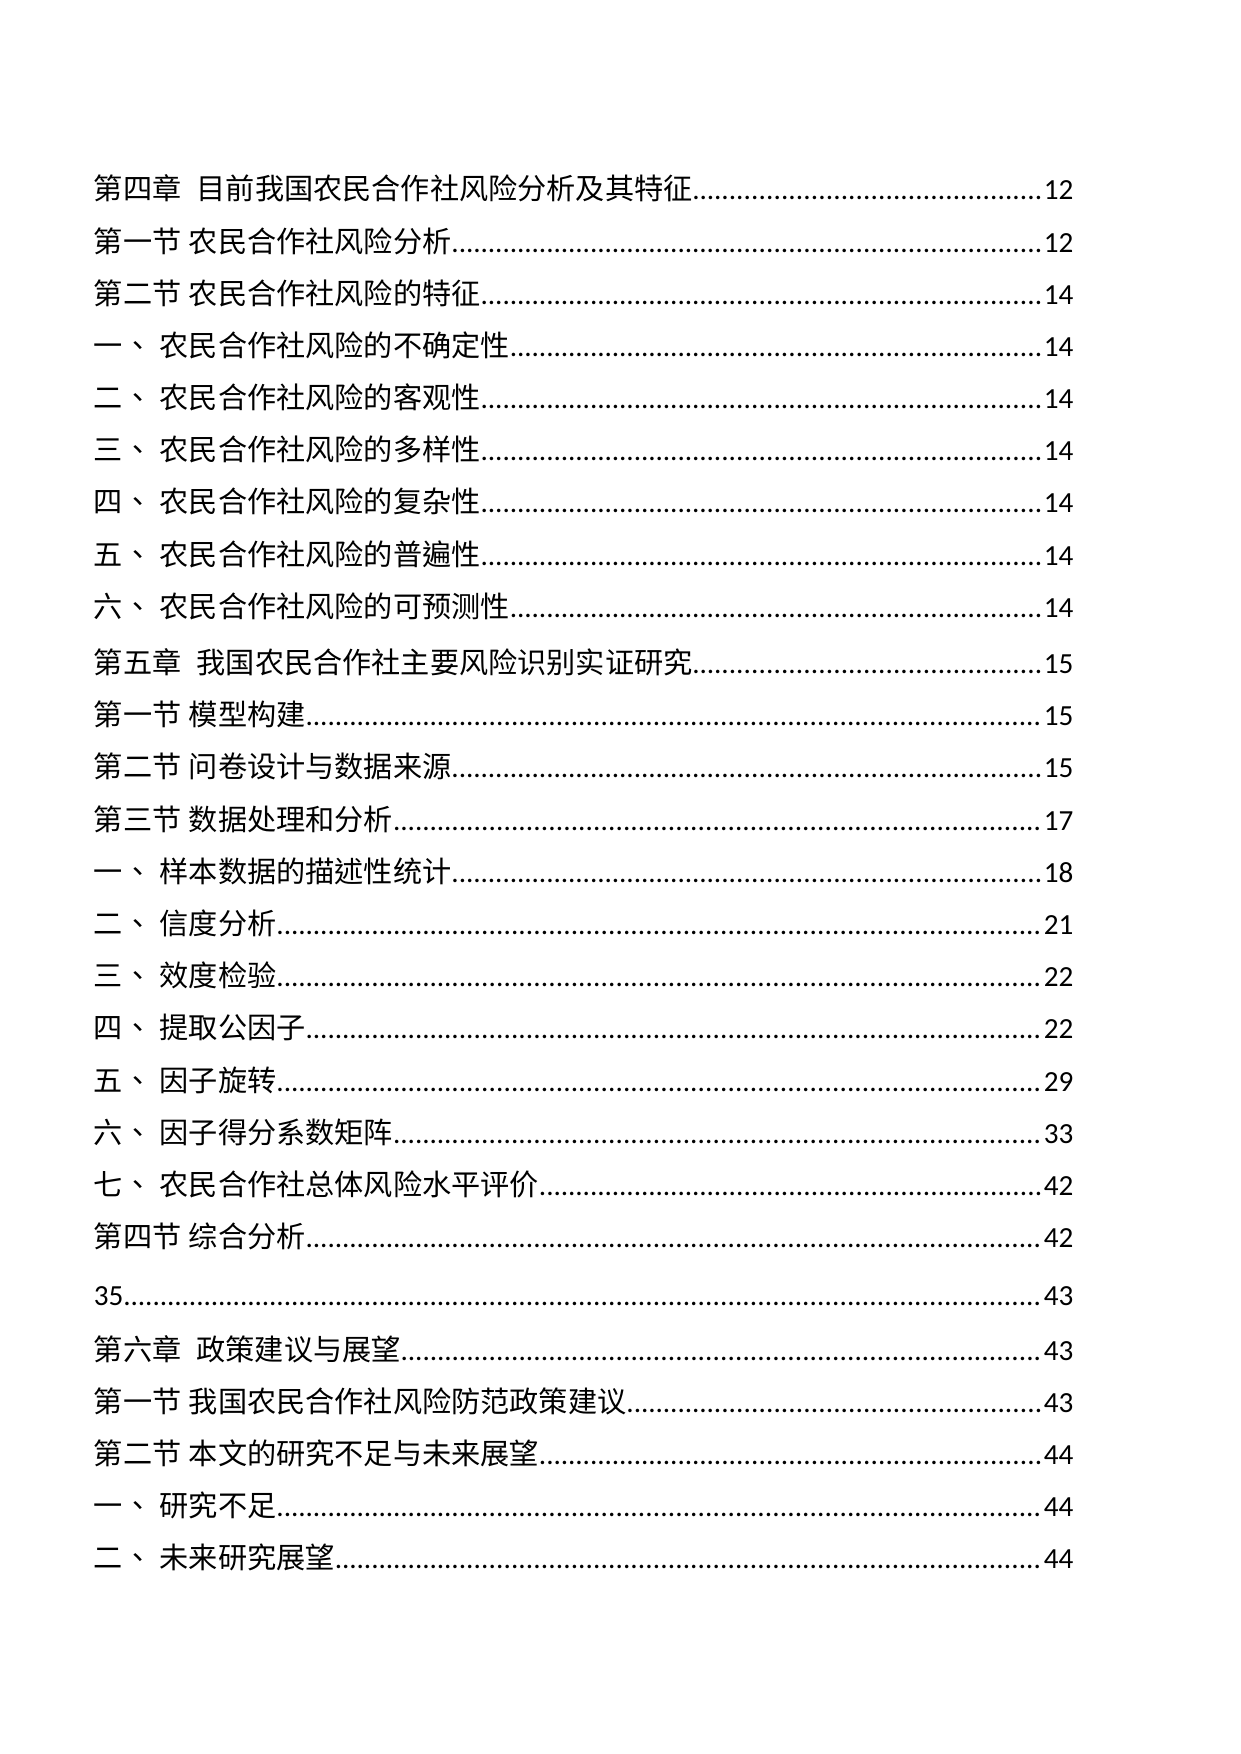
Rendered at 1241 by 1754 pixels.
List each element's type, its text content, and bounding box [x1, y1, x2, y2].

text 五、 因子旋转 29 [94, 1060, 1134, 1099]
text 四、 农民合作社风险的复杂性 14 [94, 482, 1134, 521]
text 35 43 [94, 1269, 1134, 1312]
text 第四节 综合分析 42 [94, 1216, 1134, 1256]
text 三、 效度检验 22 [94, 956, 1134, 995]
text 第二节 问卷设计与数据来源 15 [94, 747, 1134, 786]
text 第三节 数据处理和分析 17 [94, 799, 1134, 839]
text 二、 未来研究展望 44 [94, 1538, 1134, 1577]
text 第六章 政策建议与展望 43 [94, 1325, 1134, 1369]
text 五、 农民合作社风险的普遍性 14 [94, 534, 1134, 574]
text 第四章 目前我国农民合作社风险分析及其特征 12 [94, 164, 1134, 208]
text 第一节 农民合作社风险分析 12 [94, 221, 1134, 261]
text 四、 提取公因子 22 [94, 1008, 1134, 1047]
text 六、 因子得分系数矩阵 33 [94, 1112, 1134, 1152]
text 三、 农民合作社风险的多样性 14 [94, 429, 1134, 469]
text 第一节 我国农民合作社风险防范政策建议 43 [94, 1381, 1134, 1421]
text 第二节 本文的研究不足与未来展望 44 [94, 1433, 1134, 1473]
text 一、 样本数据的描述性统计 18 [94, 851, 1134, 891]
text 六、 农民合作社风险的可预测性 14 [94, 586, 1134, 626]
text 一、 农民合作社风险的不确定性 14 [94, 325, 1134, 365]
text 第二节 农民合作社风险的特征 14 [94, 273, 1134, 313]
text 第五章 我国农民合作社主要风险识别实证研究 15 [94, 638, 1134, 682]
text 第一节 模型构建 15 [94, 694, 1134, 734]
text 一、 研究不足 44 [94, 1486, 1134, 1525]
text 二、 信度分析 21 [94, 903, 1134, 943]
text 七、 农民合作社总体风险水平评价 42 [94, 1164, 1134, 1204]
text 二、 农民合作社风险的客观性 14 [94, 377, 1134, 417]
